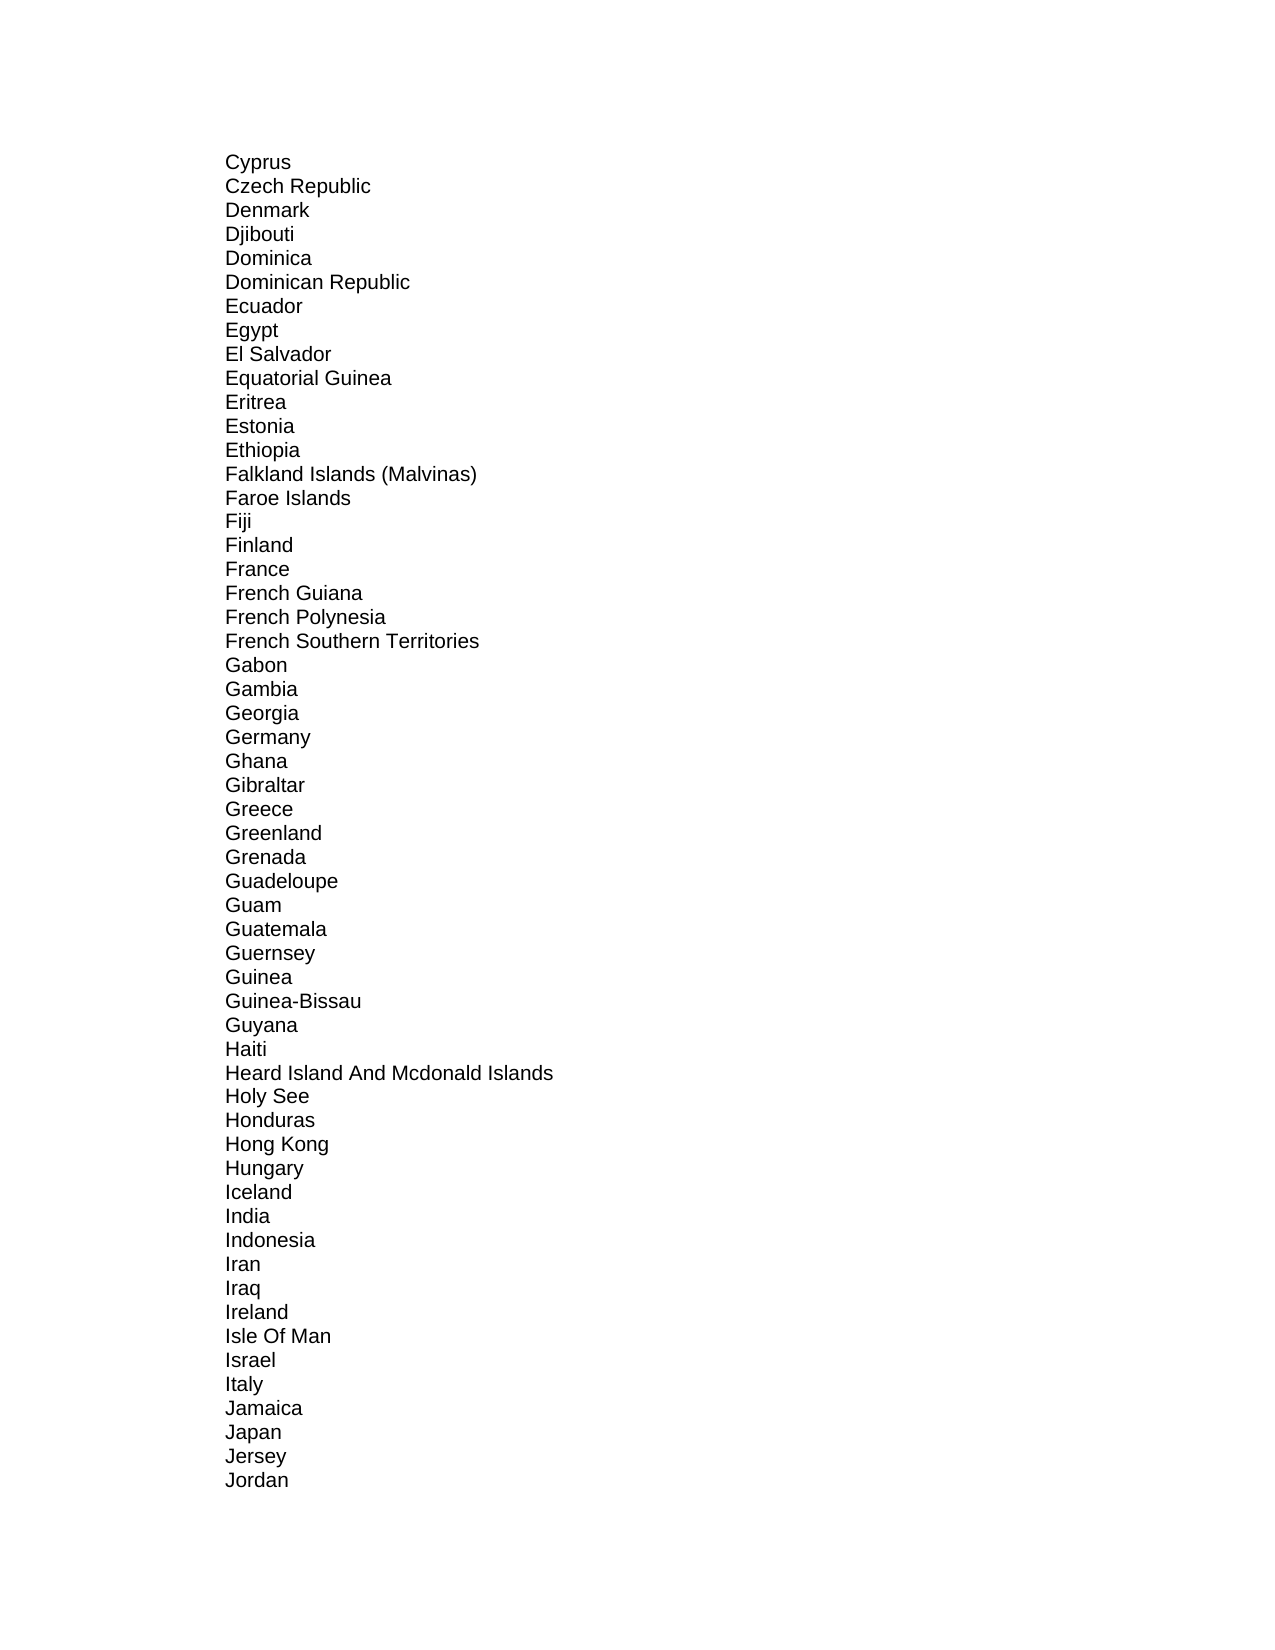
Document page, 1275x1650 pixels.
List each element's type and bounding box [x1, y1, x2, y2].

text [225, 150, 1087, 1492]
